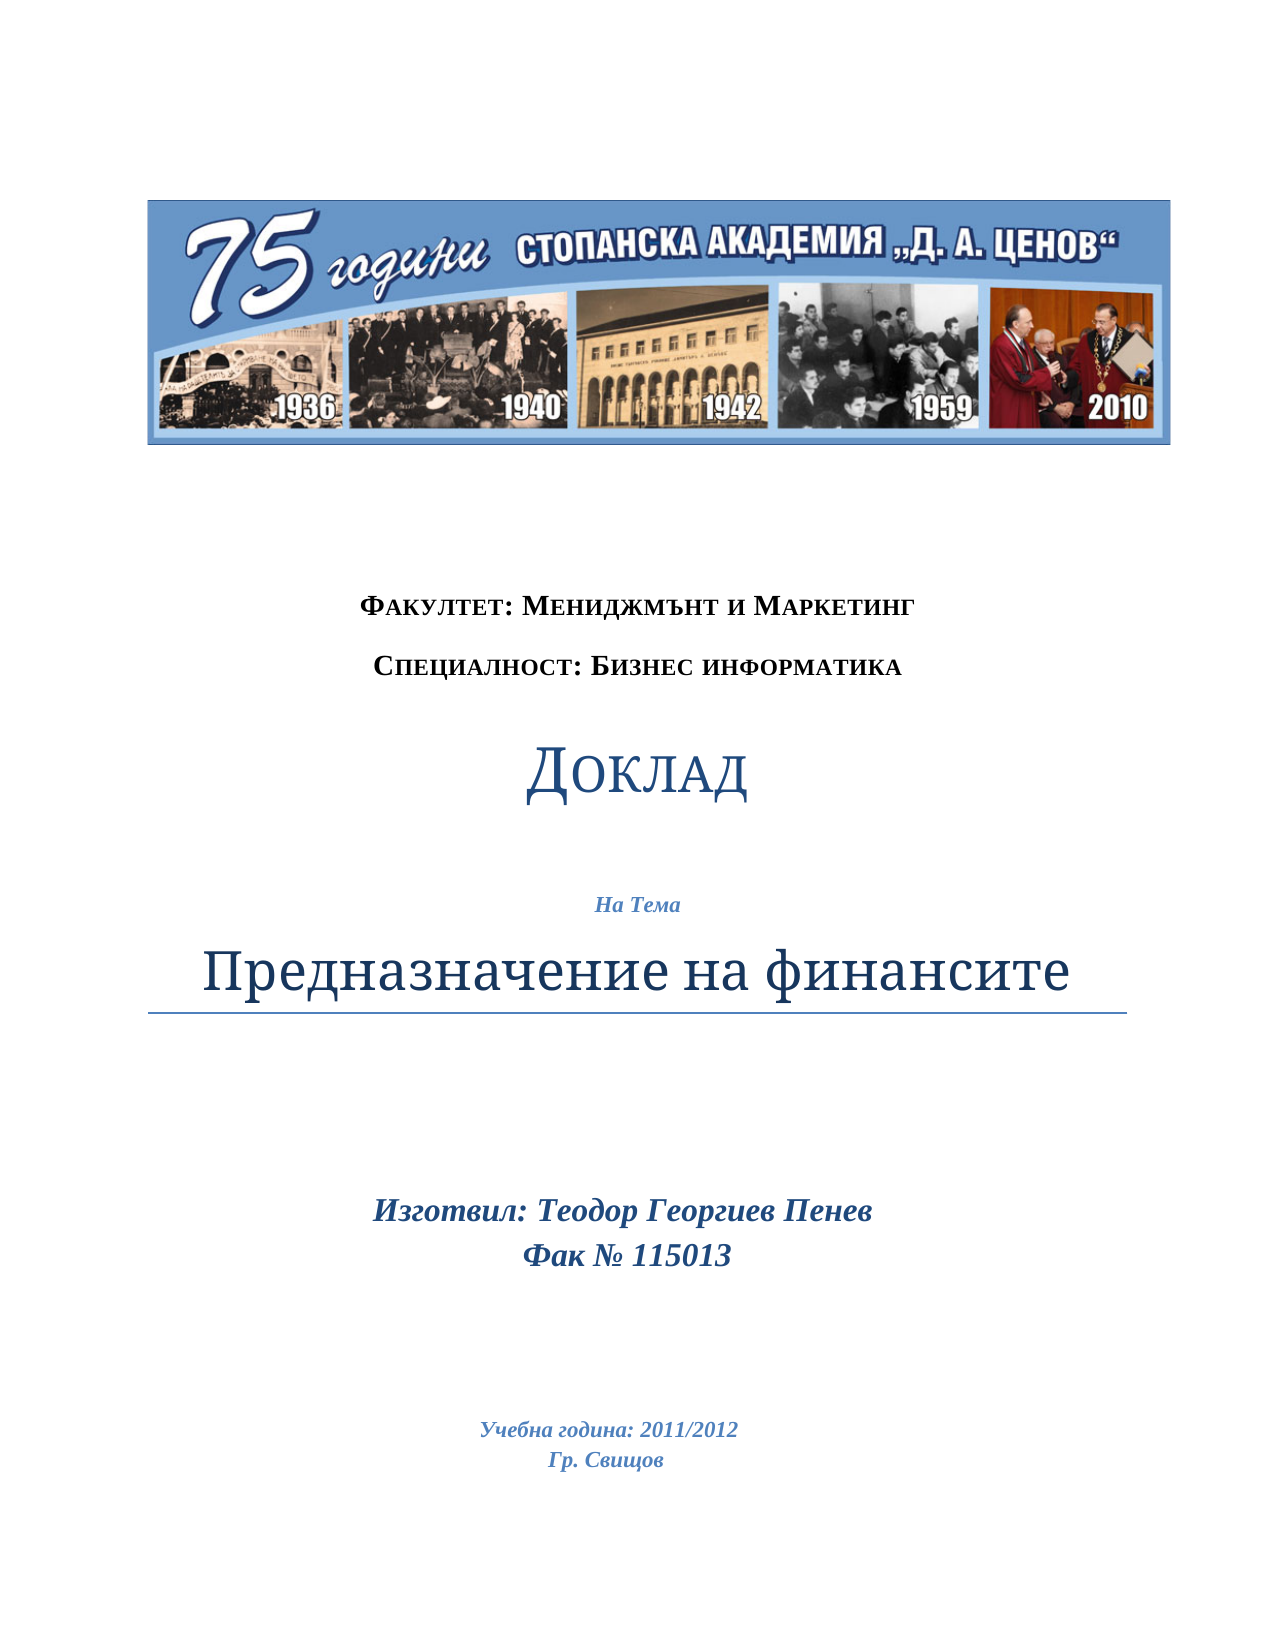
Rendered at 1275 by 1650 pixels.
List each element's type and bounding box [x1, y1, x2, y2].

picture [147, 200, 1171, 445]
